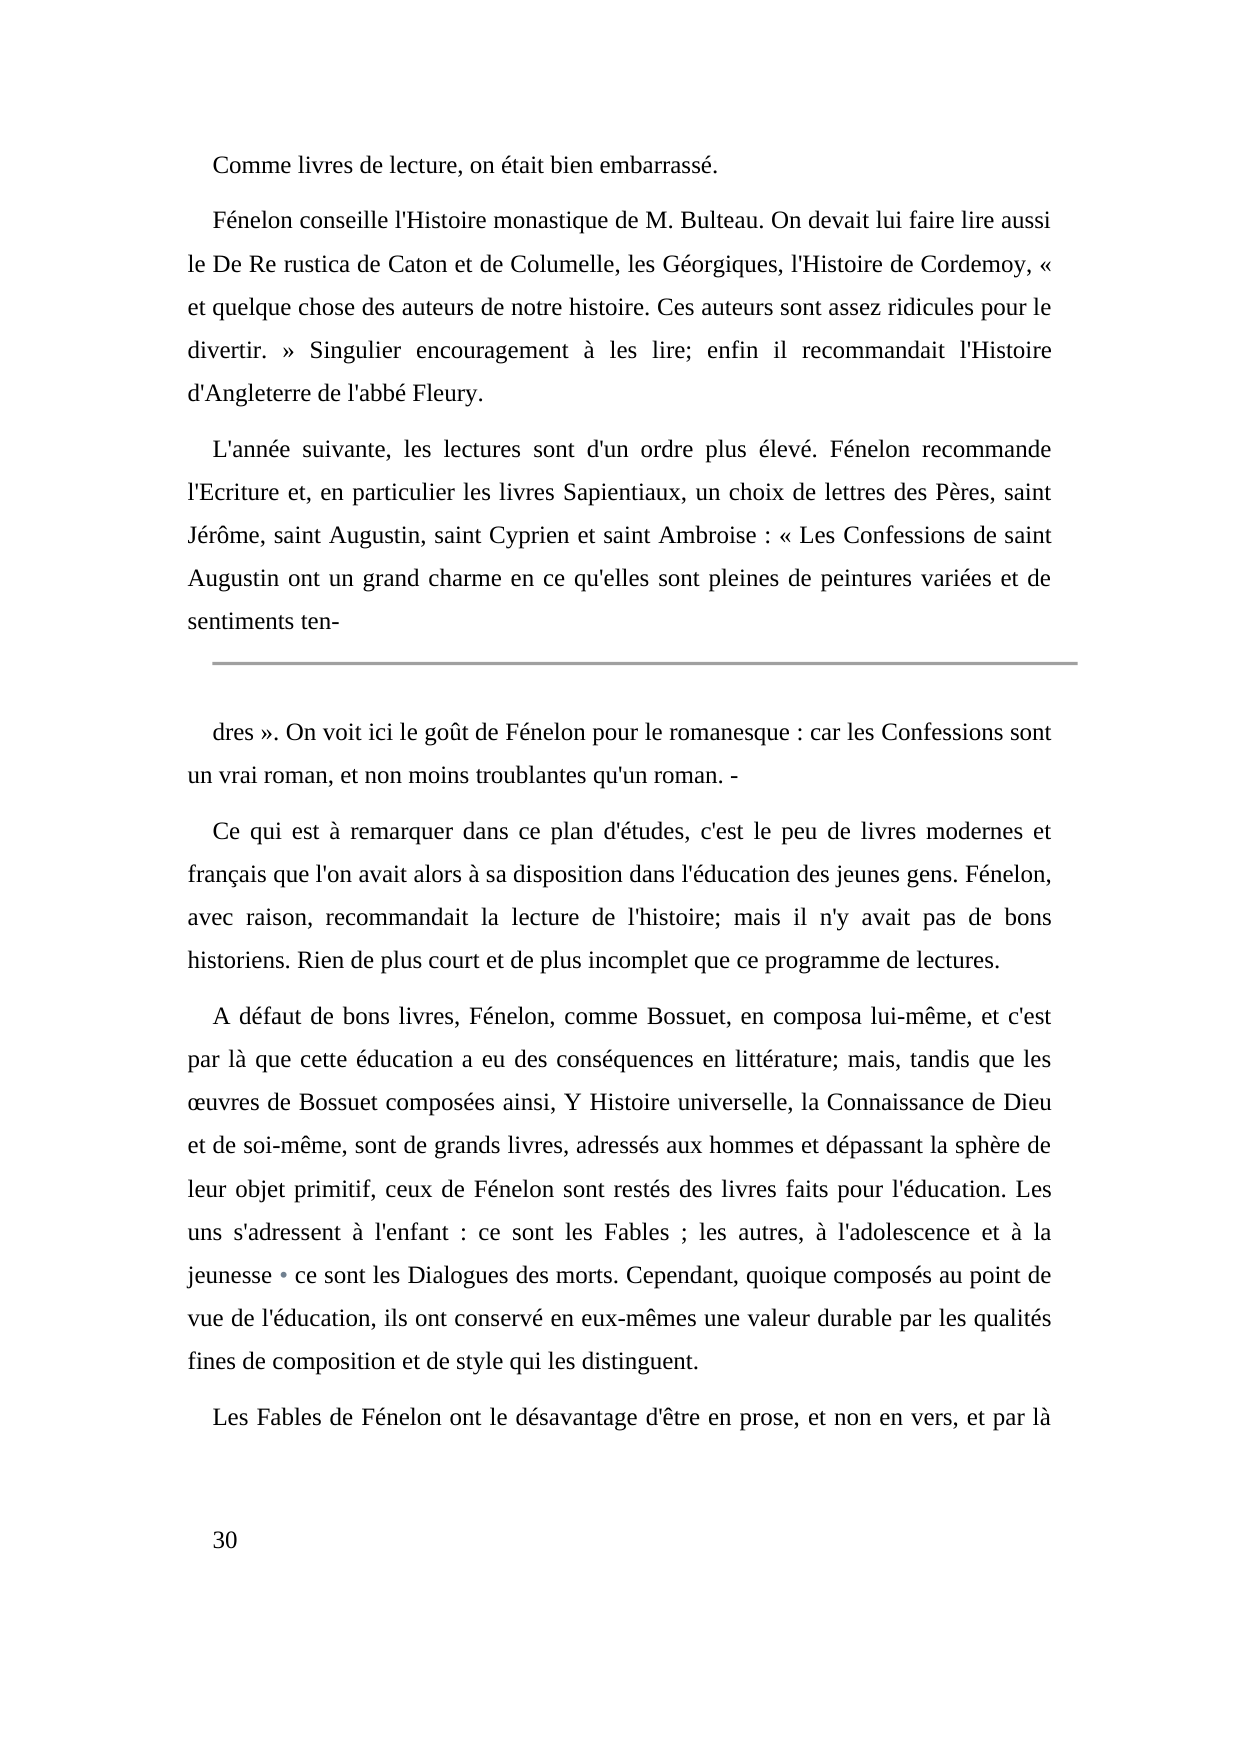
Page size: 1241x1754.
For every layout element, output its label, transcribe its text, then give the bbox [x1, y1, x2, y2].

text Ce qui est à remarquer dans ce plan d'études, c'est le peu de livres modernes et français que l'on avait alors à sa disposition dans l'éducation des jeunes gens. Fénelon, avec raison, recommandait la lecture de l'histoire; mais il n'y avait pas de bons historiens. Rien de plus court et de plus incomplet que ce programme de lectures. [187, 816, 1053, 974]
text L'année suivante, les lectures sont d'un ordre plus élevé. Fénelon recommande l'Ecriture et, en particulier les livres Sapientiaux, un choix de lettres des Pères, saint Jérôme, saint Augustin, saint Cyprien et saint Ambroise : « Les Confessions de saint Augustin ont un grand charme en ce qu'elles sont pleines de peintures variées et de sentiments ten- [187, 434, 1053, 635]
text Comme livres de lecture, on était bien embarrassé. [187, 150, 1053, 179]
text A défaut de bons livres, Fénelon, comme Bossuet, en composa lui-même, et c'est par là que cette éducation a eu des conséquences en littérature; mais, tandis que les œuvres de Bossuet composées ainsi, Y Histoire universelle, la Connaissance de Dieu et de soi-même, sont de grands livres, adressés aux hommes et dépassant la sphère de leur objet primitif, ceux de Fénelon sont restés des livres faits pour l'éducation. Les uns s'adressent à l'enfant : ce sont les Fables ; les autres, à l'adolescence et à la jeunesse • ce sont les Dialogues des morts. Cependant, quoique composés au point de vue de l'éducation, ils ont conservé en eux-mêmes une valeur durable par les qualités fines de composition et de style qui les distinguent. [187, 1001, 1053, 1375]
text Fénelon conseille l'Histoire monastique de M. Bulteau. On devait lui faire lire aussi le De Re rustica de Caton et de Columelle, les Géorgiques, l'Histoire de Cordemoy, « et quelque chose des auteurs de notre histoire. Ces auteurs sont assez ridicules pour le divertir. » Singulier encouragement à les lire; enfin il recommandait l'Histoire d'Angleterre de l'abbé Fleury. [187, 206, 1053, 407]
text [187, 1402, 1053, 1431]
text dres ». On voit ici le goût de Fénelon pour le romanesque : car les Confessions sont un vrai roman, et non moins troublantes qu'un roman. - [187, 717, 1053, 789]
